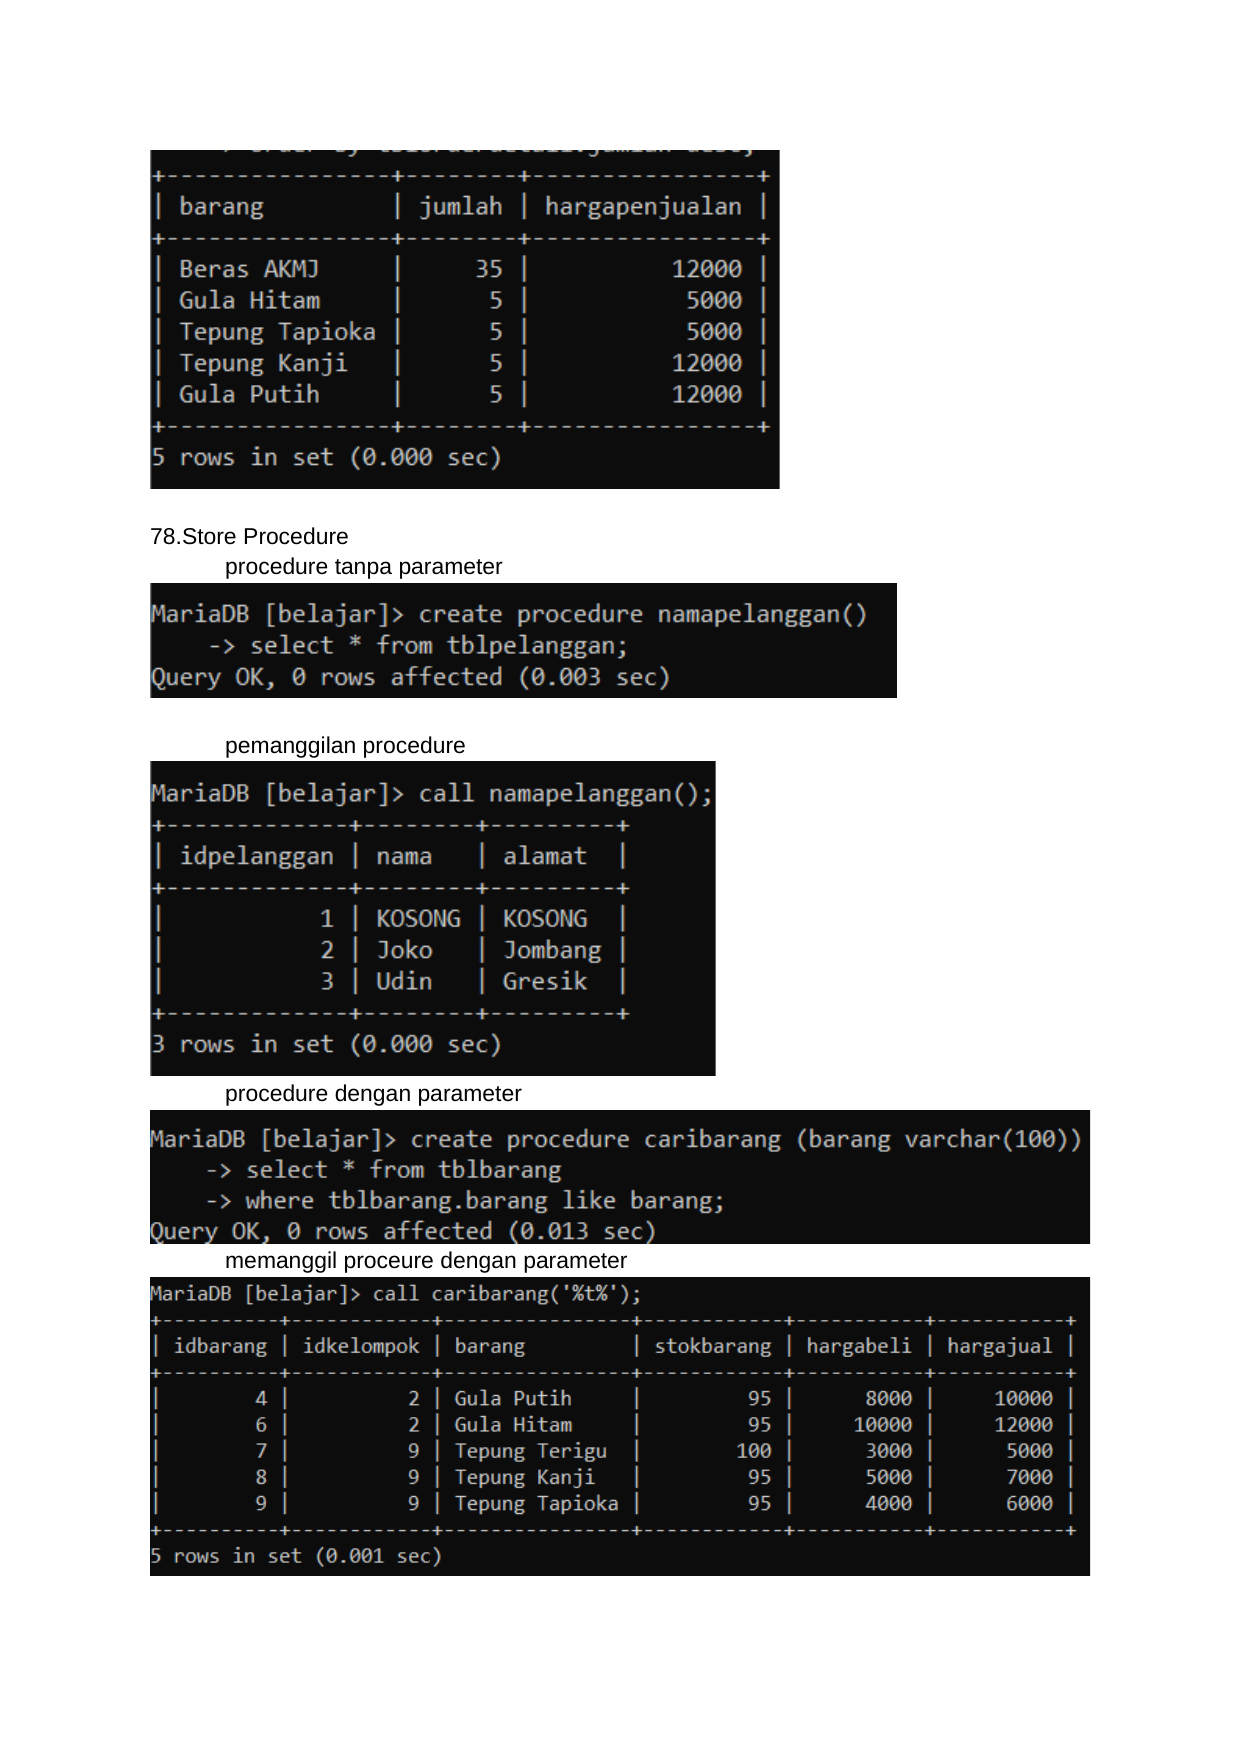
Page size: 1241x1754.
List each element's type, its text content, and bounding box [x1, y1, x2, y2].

text pemanggilan procedure [150, 732, 1090, 758]
text 78.Store Procedure [150, 523, 1090, 549]
text memanggil proceure dengan parameter [150, 1247, 1090, 1273]
picture [150, 1110, 1091, 1244]
picture [150, 583, 897, 698]
text procedure dengan parameter [150, 1080, 1090, 1106]
picture [150, 1277, 1091, 1576]
text procedure tanpa parameter [150, 553, 1090, 580]
picture [150, 761, 716, 1076]
picture [150, 150, 780, 489]
